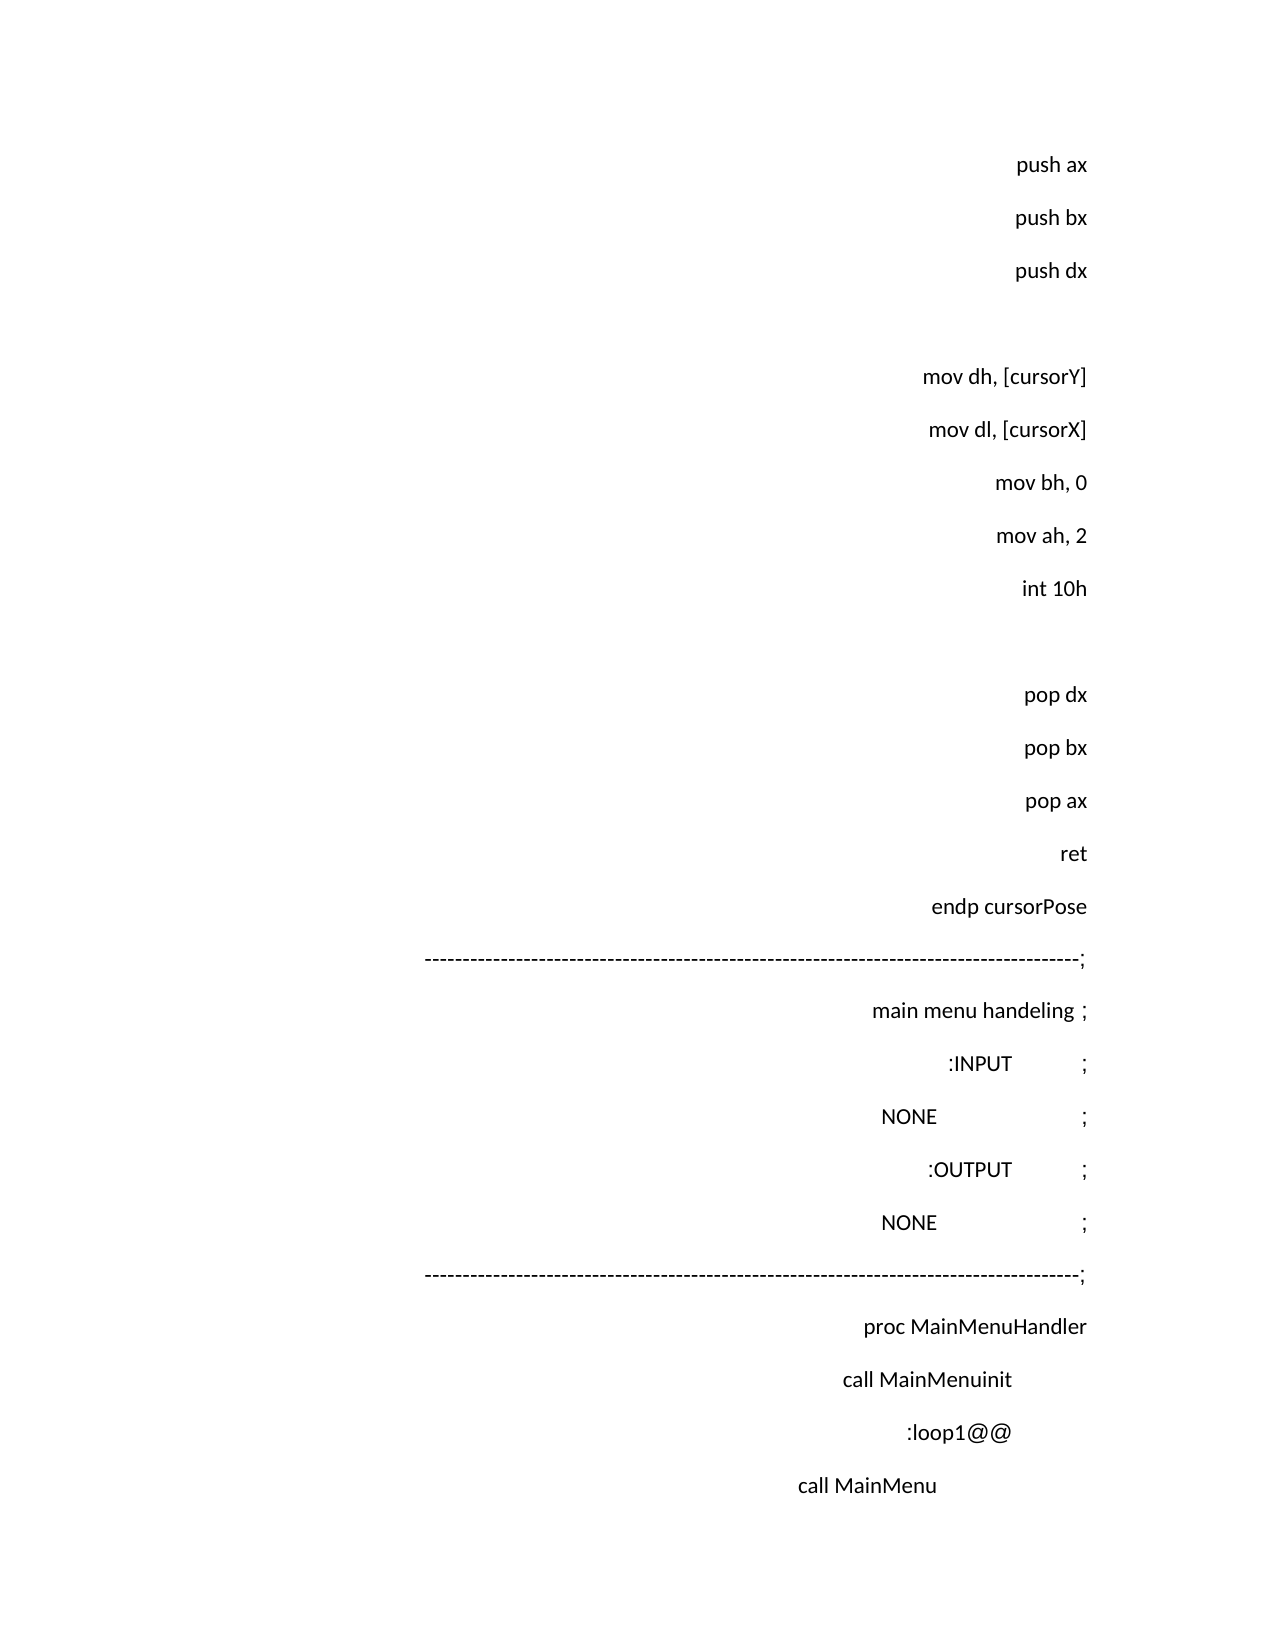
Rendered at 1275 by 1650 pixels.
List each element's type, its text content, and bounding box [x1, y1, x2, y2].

text @@loop1: [187, 1418, 1087, 1447]
text pop dx [187, 680, 1087, 708]
text ; OUTPUT: [187, 1155, 1087, 1183]
text ;-------------------------------------------------------------------------------------- [187, 945, 1087, 972]
text ; NONE [187, 1208, 1087, 1236]
text mov dh, [cursorY] [187, 362, 1087, 390]
text ;-------------------------------------------------------------------------------------- [187, 1261, 1087, 1288]
text mov ah, 2 [187, 521, 1087, 549]
text ; INPUT: [187, 1049, 1087, 1077]
text ret [187, 839, 1087, 867]
text push dx [187, 256, 1087, 284]
text mov dl, [cursorX] [187, 415, 1087, 443]
text ; NONE [187, 1102, 1087, 1130]
text push bx [187, 203, 1087, 231]
text call MainMenu [187, 1472, 1087, 1499]
text push ax [187, 150, 1087, 178]
text pop bx [187, 733, 1087, 761]
text endp cursorPose [187, 892, 1087, 920]
text pop ax [187, 786, 1087, 814]
text int 10h [187, 574, 1087, 602]
text proc MainMenuHandler [187, 1312, 1087, 1341]
text ; main menu handeling [187, 996, 1087, 1024]
text mov bh, 0 [187, 468, 1087, 496]
text call MainMenuinit [187, 1366, 1087, 1393]
